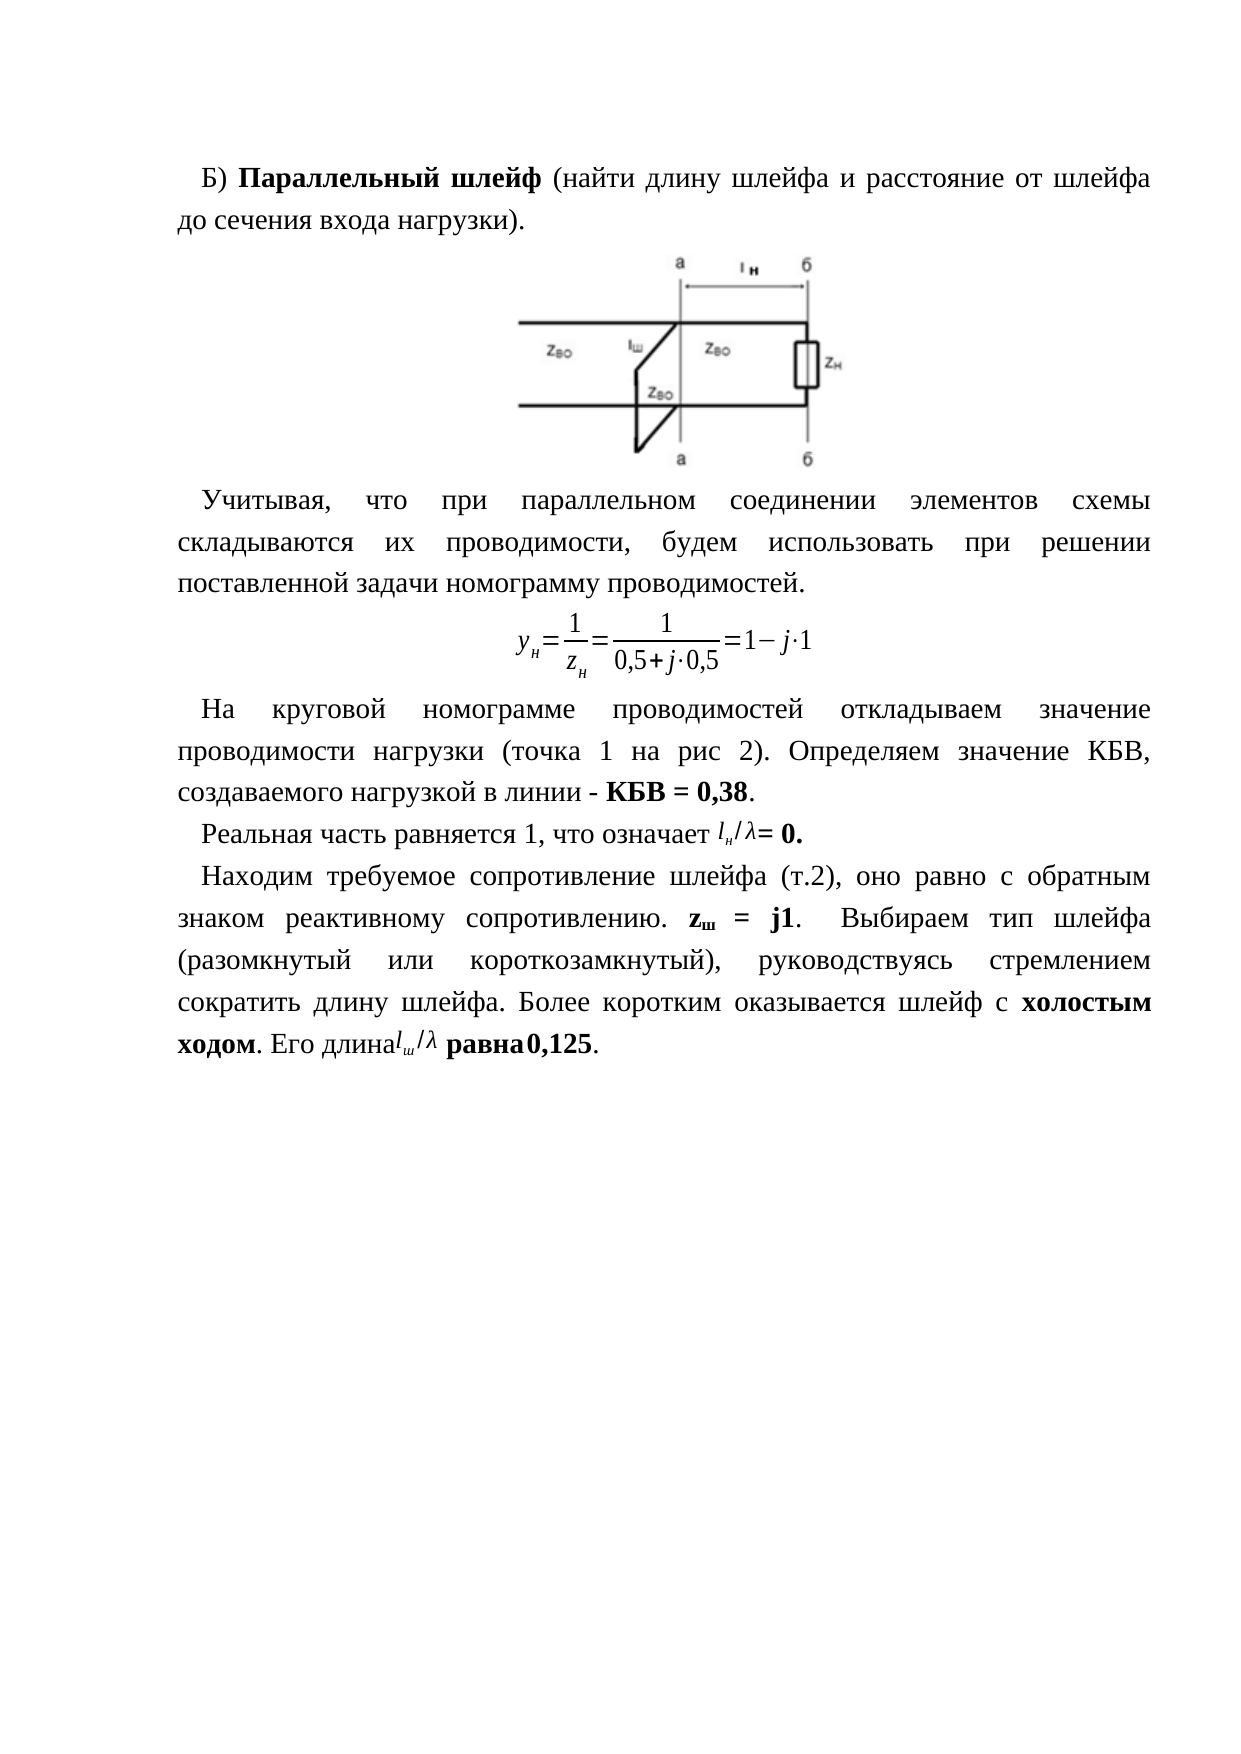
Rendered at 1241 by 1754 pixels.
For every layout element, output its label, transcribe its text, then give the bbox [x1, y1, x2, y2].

text Учитывая, что при параллельном соединении элементов схемы складываются их проводимости, будем использовать при решении поставленной задачи номограмму проводимостей. [177, 482, 1152, 599]
picture [502, 243, 851, 474]
text Б) Параллельный шлейф (найти длину шлейфа и расстояние от шлейфа до сечения входа нагрузки). [177, 160, 1152, 235]
text Реальная часть равняется 1, что означает = 0. [177, 816, 1152, 850]
text На круговой номограмме проводимостей откладываем значение проводимости нагрузки (точка 1 на рис 2). Определяем значение КБВ, создаваемого нагрузкой в линии - КБВ = 0,38. [177, 691, 1152, 808]
text Находим требуемое сопротивление шлейфа (т.2), оно равно с обратным знаком реактивному сопротивлению. zш = j1. Выбираем тип шлейфа (разомкнутый или короткозамкнутый), руководствуясь стремлением сократить длину шлейфа. Более коротким оказывается шлейф с холостым ходом. Его длина равна0,125. [177, 858, 1152, 1059]
